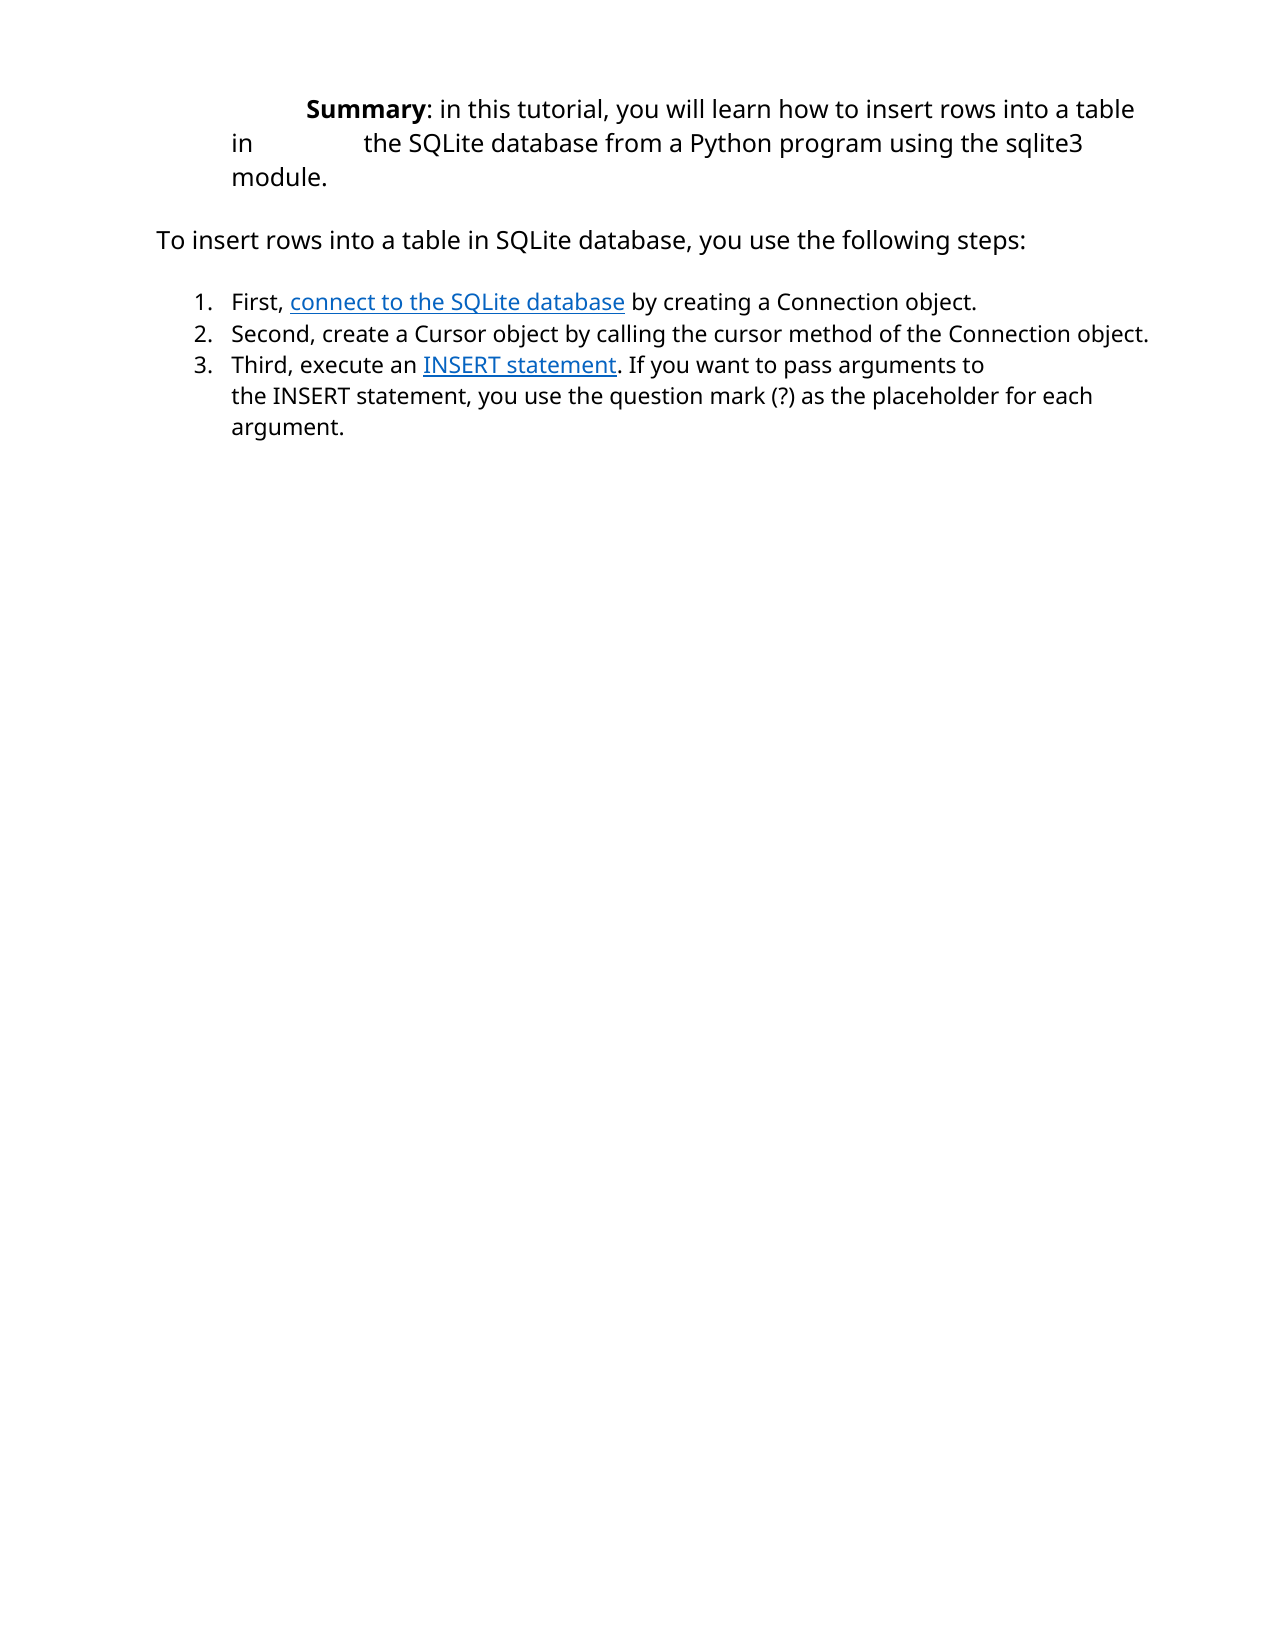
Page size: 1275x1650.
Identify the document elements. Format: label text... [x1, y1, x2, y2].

list Second, create a Cursor object by calling the cursor method of the Connection object. [194, 317, 1152, 349]
text Summary: in this tutorial, you will learn how to insert rows into a table in the SQLite database from a Python program using the sqlite3 module. [231, 92, 1152, 194]
list Third, execute an INSERT statement. If you want to pass arguments to the INSERT statement, you use the question mark (?) as the placeholder for each argument. [194, 349, 1152, 442]
list First, connect to the SQLite database by creating a Connection object. [194, 286, 1152, 317]
text To insert rows into a table in SQLite database, you use the following steps: [156, 223, 1152, 257]
